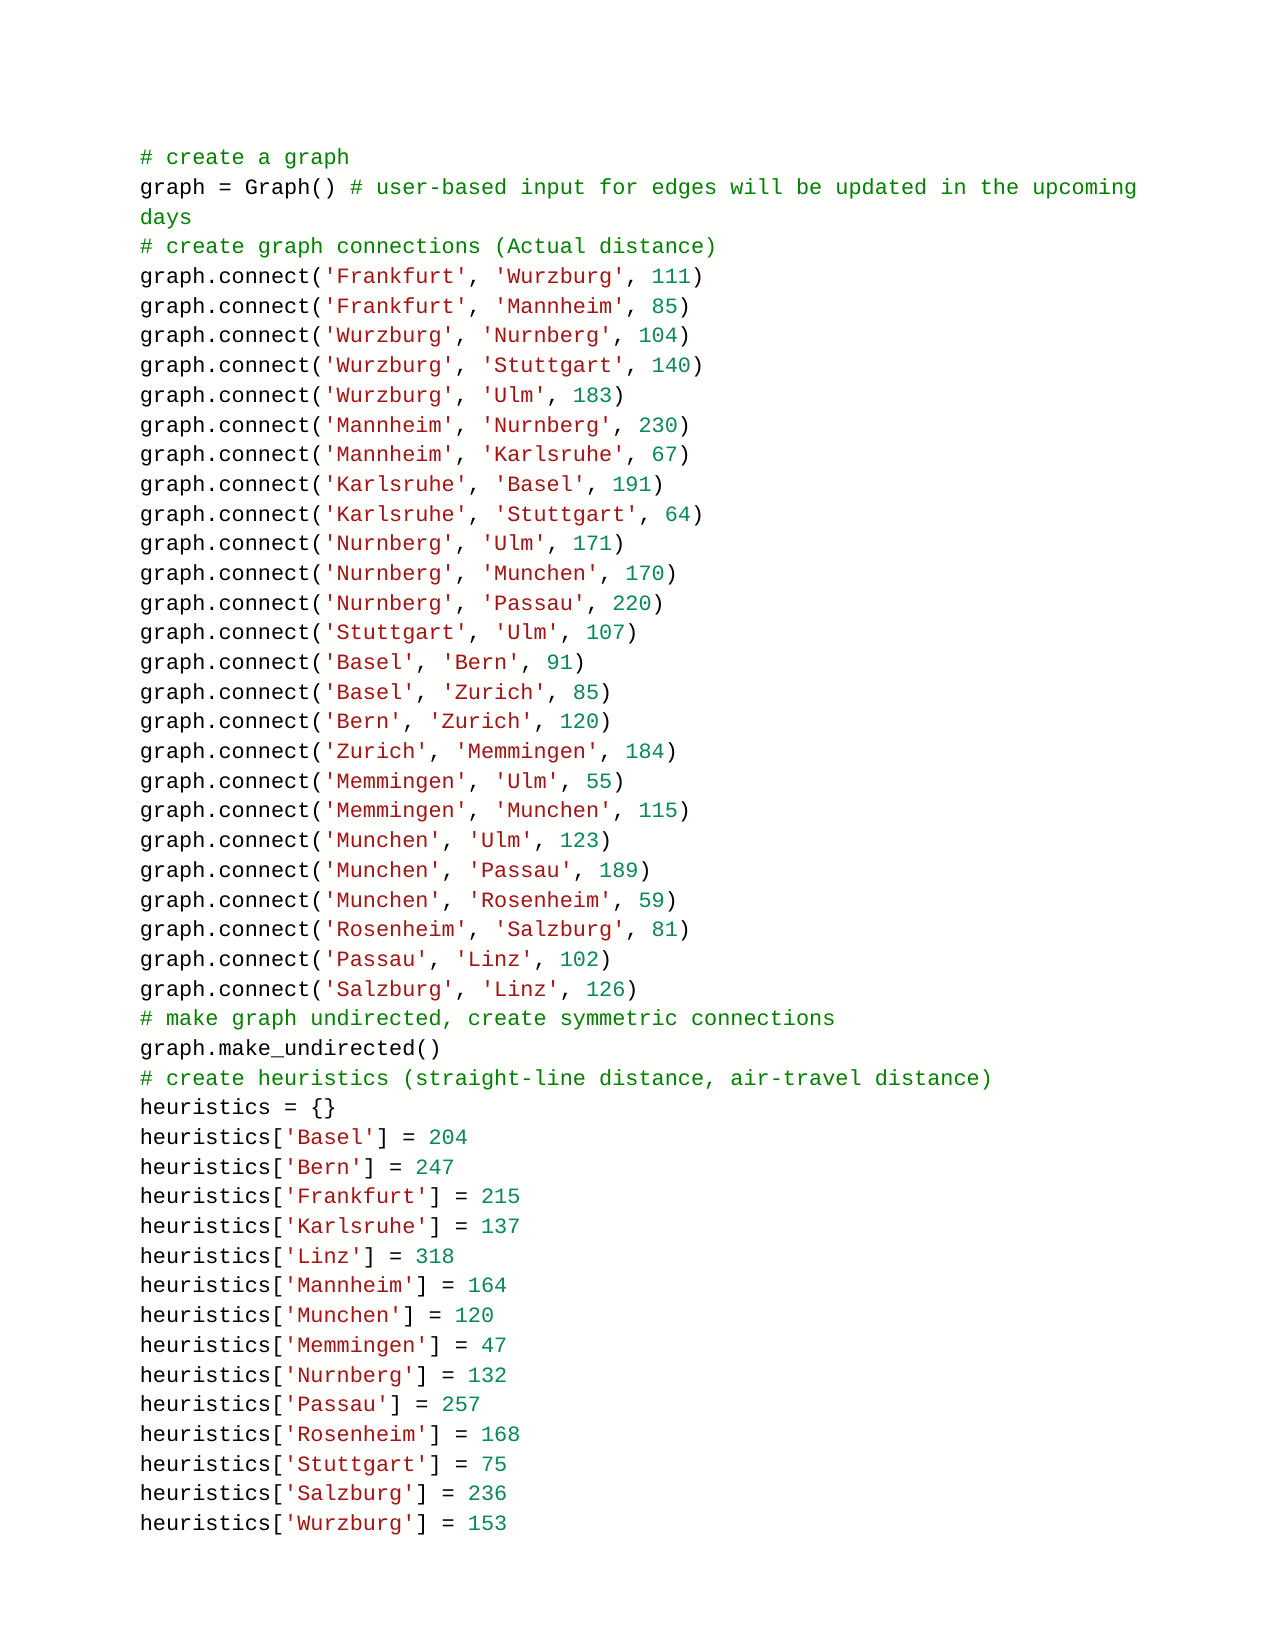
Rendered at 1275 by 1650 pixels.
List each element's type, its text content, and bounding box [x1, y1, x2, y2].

text heuristics['Wurzburg'] = 153 [139, 1507, 1139, 1537]
text heuristics['Passau'] = 257 [139, 1388, 1139, 1418]
text graph.connect('Wurzburg', 'Nurnberg', 104) [139, 320, 1139, 349]
text heuristics['Rosenheim'] = 168 [139, 1418, 1139, 1448]
text graph.connect('Frankfurt', 'Wurzburg', 111) [139, 260, 1139, 290]
text graph = Graph() # user-based input for edges will be updated in the upcoming days [139, 171, 1139, 231]
text heuristics['Linz'] = 318 [139, 1240, 1139, 1270]
text heuristics['Stuttgart'] = 75 [139, 1448, 1139, 1478]
text graph.connect('Zurich', 'Memmingen', 184) [139, 735, 1139, 765]
text graph.connect('Memmingen', 'Munchen', 115) [139, 795, 1139, 824]
text graph.connect('Mannheim', 'Nurnberg', 230) [139, 409, 1139, 438]
text graph.connect('Stuttgart', 'Ulm', 107) [139, 617, 1139, 646]
text graph.connect('Nurnberg', 'Ulm', 171) [139, 528, 1139, 557]
text graph.connect('Wurzburg', 'Stuttgart', 140) [139, 349, 1139, 379]
text graph.connect('Bern', 'Zurich', 120) [139, 706, 1139, 735]
text heuristics['Nurnberg'] = 132 [139, 1359, 1139, 1388]
text graph.make_undirected() [139, 1032, 1139, 1062]
text graph.connect('Nurnberg', 'Munchen', 170) [139, 557, 1139, 587]
text heuristics = {} [139, 1092, 1139, 1121]
text graph.connect('Memmingen', 'Ulm', 55) [139, 765, 1139, 795]
text graph.connect('Mannheim', 'Karlsruhe', 67) [139, 438, 1139, 468]
text heuristics['Bern'] = 247 [139, 1151, 1139, 1181]
text # make graph undirected, create symmetric connections [139, 1003, 1139, 1032]
text heuristics['Munchen'] = 120 [139, 1299, 1139, 1329]
text graph.connect('Munchen', 'Ulm', 123) [139, 824, 1139, 854]
text heuristics['Mannheim'] = 164 [139, 1270, 1139, 1299]
text graph.connect('Basel', 'Zurich', 85) [139, 676, 1139, 706]
text graph.connect('Karlsruhe', 'Basel', 191) [139, 468, 1139, 498]
text graph.connect('Karlsruhe', 'Stuttgart', 64) [139, 498, 1139, 528]
text graph.connect('Munchen', 'Rosenheim', 59) [139, 884, 1139, 913]
text graph.connect('Munchen', 'Passau', 189) [139, 854, 1139, 884]
text heuristics['Karlsruhe'] = 137 [139, 1210, 1139, 1240]
text # create graph connections (Actual distance) [139, 231, 1139, 260]
text heuristics['Salzburg'] = 236 [139, 1478, 1139, 1507]
text heuristics['Memmingen'] = 47 [139, 1329, 1139, 1359]
text graph.connect('Basel', 'Bern', 91) [139, 646, 1139, 676]
text heuristics['Basel'] = 204 [139, 1121, 1139, 1151]
text graph.connect('Passau', 'Linz', 102) [139, 943, 1139, 973]
text heuristics['Frankfurt'] = 215 [139, 1181, 1139, 1210]
text # create heuristics (straight-line distance, air-travel distance) [139, 1062, 1139, 1092]
text graph.connect('Rosenheim', 'Salzburg', 81) [139, 913, 1139, 943]
text graph.connect('Frankfurt', 'Mannheim', 85) [139, 290, 1139, 320]
text graph.connect('Wurzburg', 'Ulm', 183) [139, 379, 1139, 409]
text graph.connect('Nurnberg', 'Passau', 220) [139, 587, 1139, 617]
text graph.connect('Salzburg', 'Linz', 126) [139, 973, 1139, 1003]
text # create a graph [139, 142, 1139, 171]
